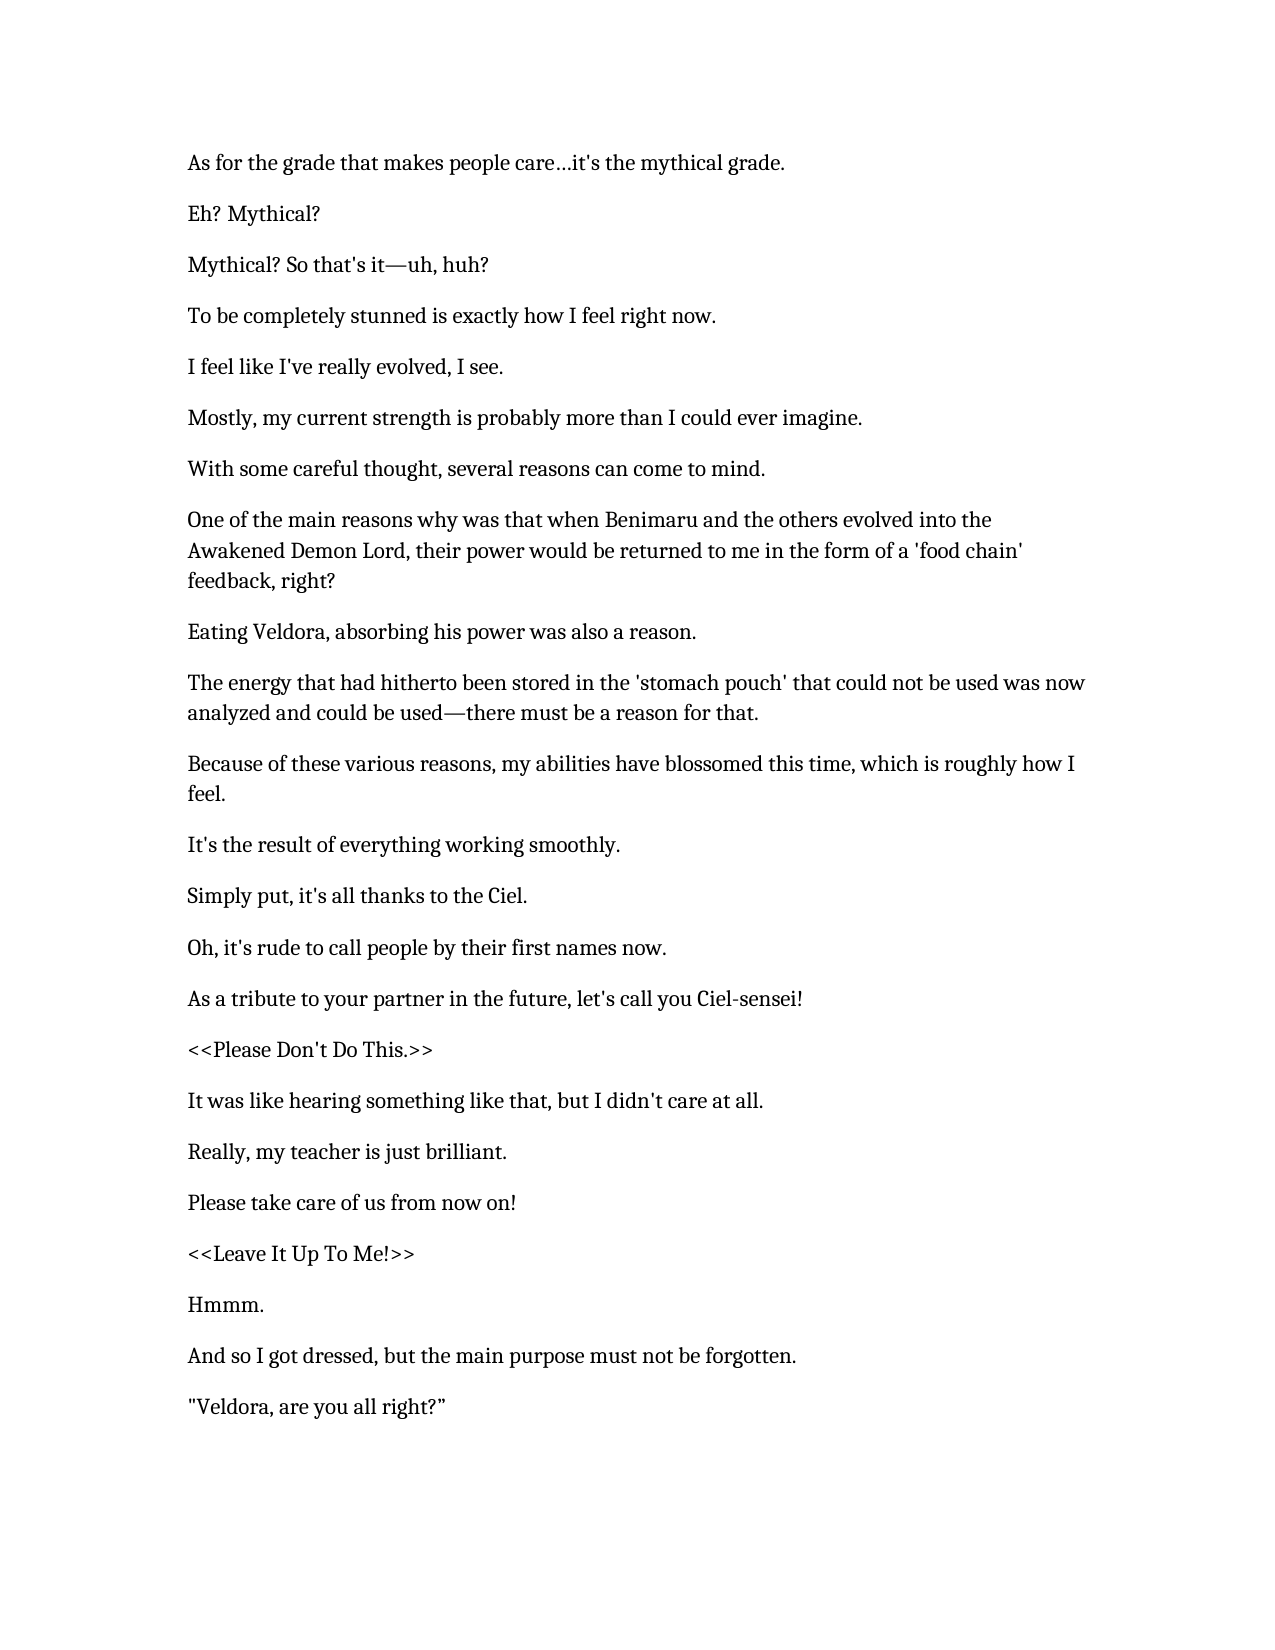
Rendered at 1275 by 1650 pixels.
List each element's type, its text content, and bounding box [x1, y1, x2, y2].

text As a tribute to your partner in the future, let's call you Ciel-sensei! [187, 985, 1087, 1012]
text Mythical? So that's it—uh, huh? [187, 252, 1087, 278]
text It was like hearing something like that, but I didn't care at all. [187, 1087, 1087, 1114]
text Eh? Mythical? [187, 201, 1087, 227]
text To be completely stunned is exactly how I feel right now. [187, 303, 1087, 329]
text "Veldora, are you all right?” [187, 1394, 1087, 1420]
text Please take care of us from now on! [187, 1189, 1087, 1216]
text One of the main reasons why was that when Benimaru and the others evolved into the Awakened Demon Lord, their power would be returned to me in the form of a 'food chain' feedback, right? [187, 507, 1087, 594]
text I feel like I've really evolved, I see. [187, 354, 1087, 381]
text Because of these various reasons, my abilities have blossomed this time, which is roughly how I feel. [187, 751, 1087, 808]
text Mostly, my current strength is probably more than I could ever imagine. [187, 405, 1087, 432]
text Oh, it's rude to call people by their first names now. [187, 934, 1087, 961]
text With some careful thought, several reasons can come to mind. [187, 456, 1087, 483]
text It's the result of everything working smoothly. [187, 832, 1087, 859]
text Hmmm. [187, 1292, 1087, 1318]
text Eating Veldora, absorbing his power was also a reason. [187, 619, 1087, 645]
text The energy that had hitherto been stored in the 'stomach pouch' that could not be used was now analyzed and could be used—there must be a reason for that. [187, 670, 1087, 726]
text <<Leave It Up To Me!>> [187, 1241, 1087, 1267]
text As for the grade that makes people care…it's the mythical grade. [187, 150, 1087, 176]
text <<Please Don't Do This.>> [187, 1036, 1087, 1063]
text Simply put, it's all thanks to the Ciel. [187, 883, 1087, 910]
text Really, my teacher is just brilliant. [187, 1138, 1087, 1165]
text And so I got dressed, but the main purpose must not be forgotten. [187, 1343, 1087, 1369]
